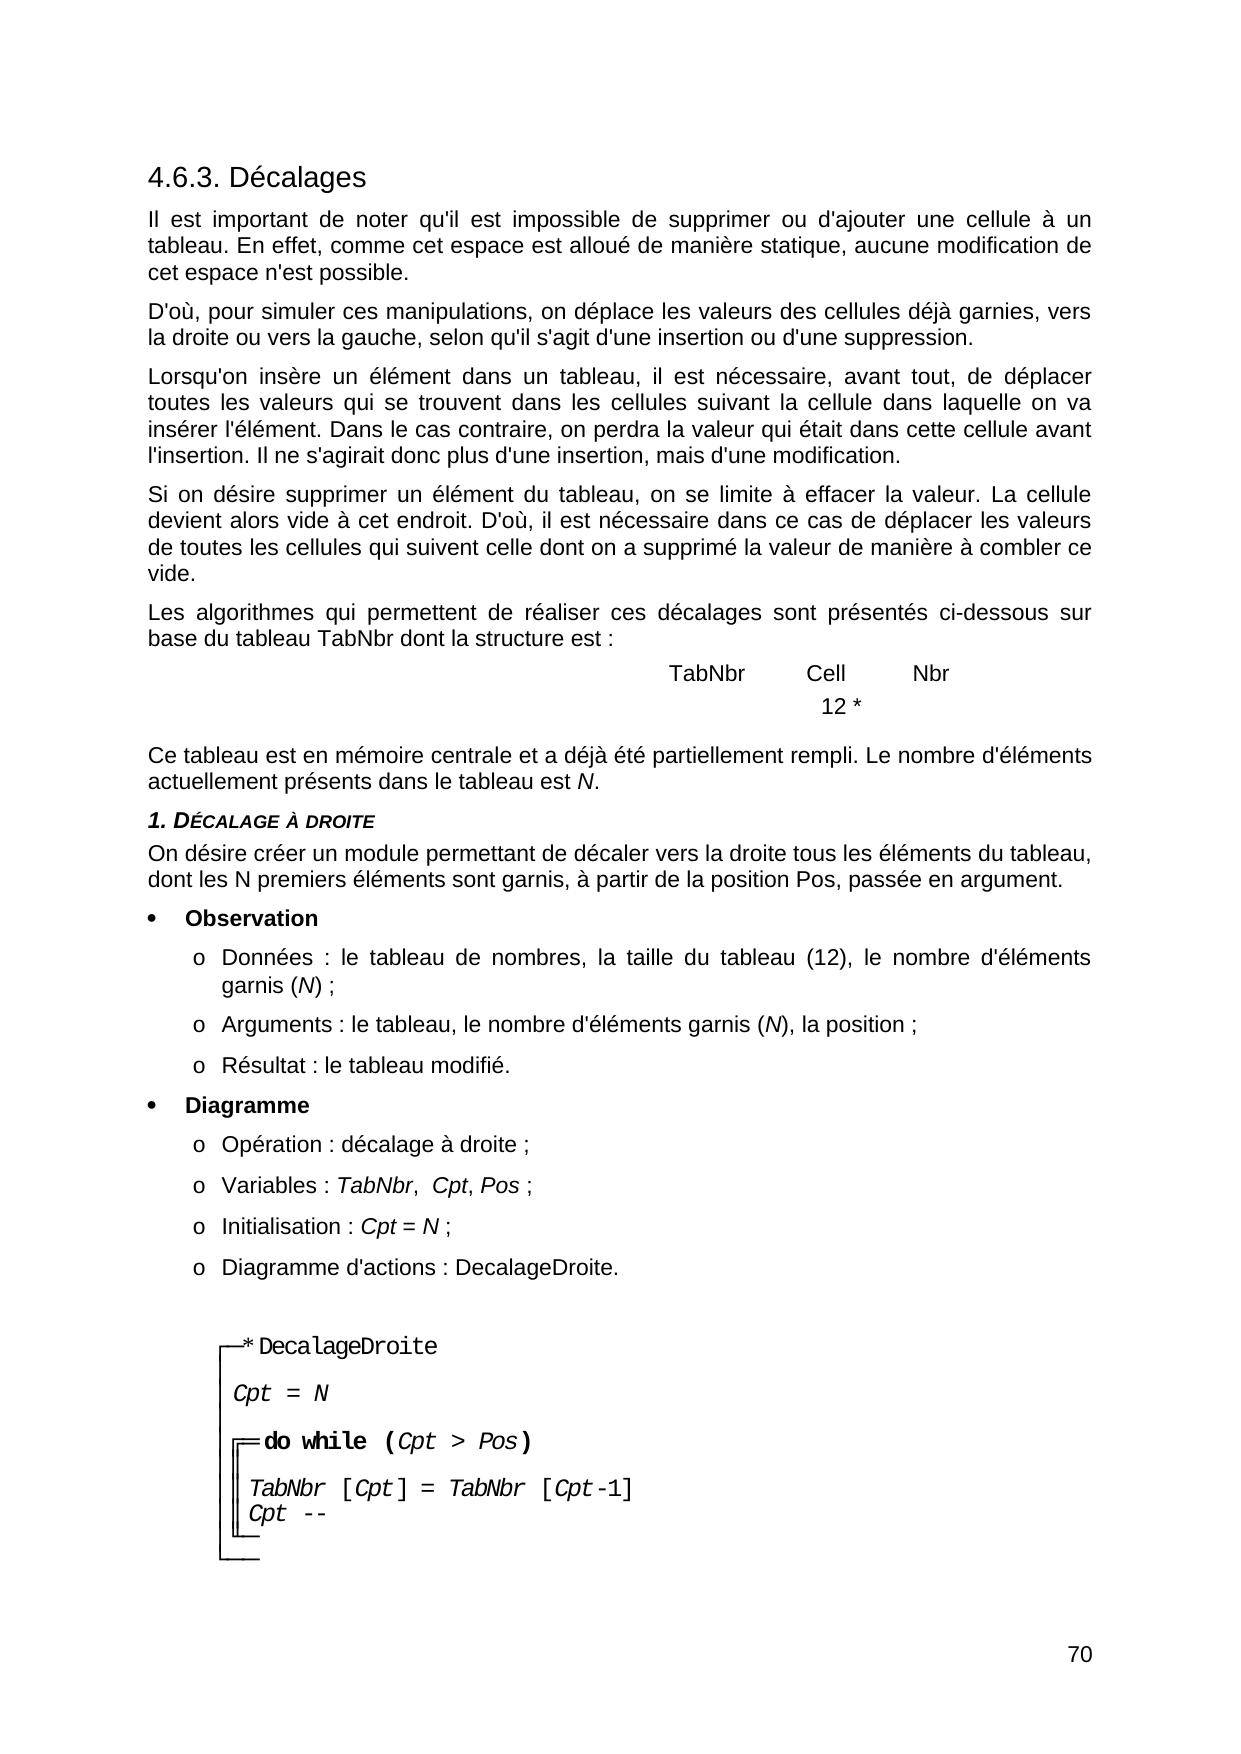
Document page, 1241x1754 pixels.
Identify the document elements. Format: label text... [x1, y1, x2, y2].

text D'où, pour simuler ces manipulations, on déplace les valeurs des cellules déjà garnies, vers la droite ou vers la gauche, selon qu'il s'agit d'une insertion ou d'une suppression. [148, 298, 1093, 350]
text Variables : TabNbr, Cpt, Pos ; [192, 1172, 1093, 1200]
text Arguments : le tableau, le nombre d'éléments garnis (N), la position ; [192, 1011, 1093, 1039]
text Ce tableau est en mémoire centrale et a déjà été partiellement rempli. Le nombre d'éléments actuellement présents dans le tableau est N. [148, 742, 1093, 794]
text Données : le tableau de nombres, la taille du tableau (12), le nombre d'éléments garnis (N) ; [192, 943, 1093, 998]
text On désire créer un module permettant de décaler vers la droite tous les éléments du tableau, dont les N premiers éléments sont garnis, à partir de la position Pos, passée en argument. [148, 839, 1093, 892]
text Lorsqu'on insère un élément dans un tableau, il est nécessaire, avant tout, de déplacer toutes les valeurs qui se trouvent dans les cellules suivant la cellule dans laquelle on va insérer l'élément. Dans le cas contraire, on perdra la valeur qui était dans cette cellule avant l'insertion. Il ne s'agirait donc plus d'une insertion, mais d'une modification. [148, 363, 1093, 468]
text Diagramme d'actions : DecalageDroite. [192, 1254, 1093, 1282]
text Observation [148, 905, 1093, 931]
text Opération : décalage à droite ; [192, 1131, 1093, 1159]
list Les algorithmes qui permettent de réaliser ces décalages sont présentés ci-dessous sur base du tableau TabNbr dont la structure est : [148, 599, 1093, 651]
text Si on désire supprimer un élément du tableau, on se limite à effacer la valeur. La cellule devient alors vide à cet endroit. D'où, il est nécessaire dans ce cas de déplacer les valeurs de toutes les cellules qui suivent celle dont on a supprimé la valeur de manière à combler ce vide. [148, 481, 1093, 586]
subtitle Décalages [148, 160, 1093, 194]
subtitle Décalage à droite [148, 807, 1093, 833]
text Il est important de noter qu'il est impossible de supprimer ou d'ajouter une cellule à un tableau. En effet, comme cet espace est alloué de manière statique, aucune modification de cet espace n'est possible. [148, 206, 1093, 285]
text Résultat : le tableau modifié. [192, 1052, 1093, 1080]
text Diagramme [148, 1092, 1093, 1119]
text Initialisation : Cpt = N ; [192, 1213, 1093, 1241]
